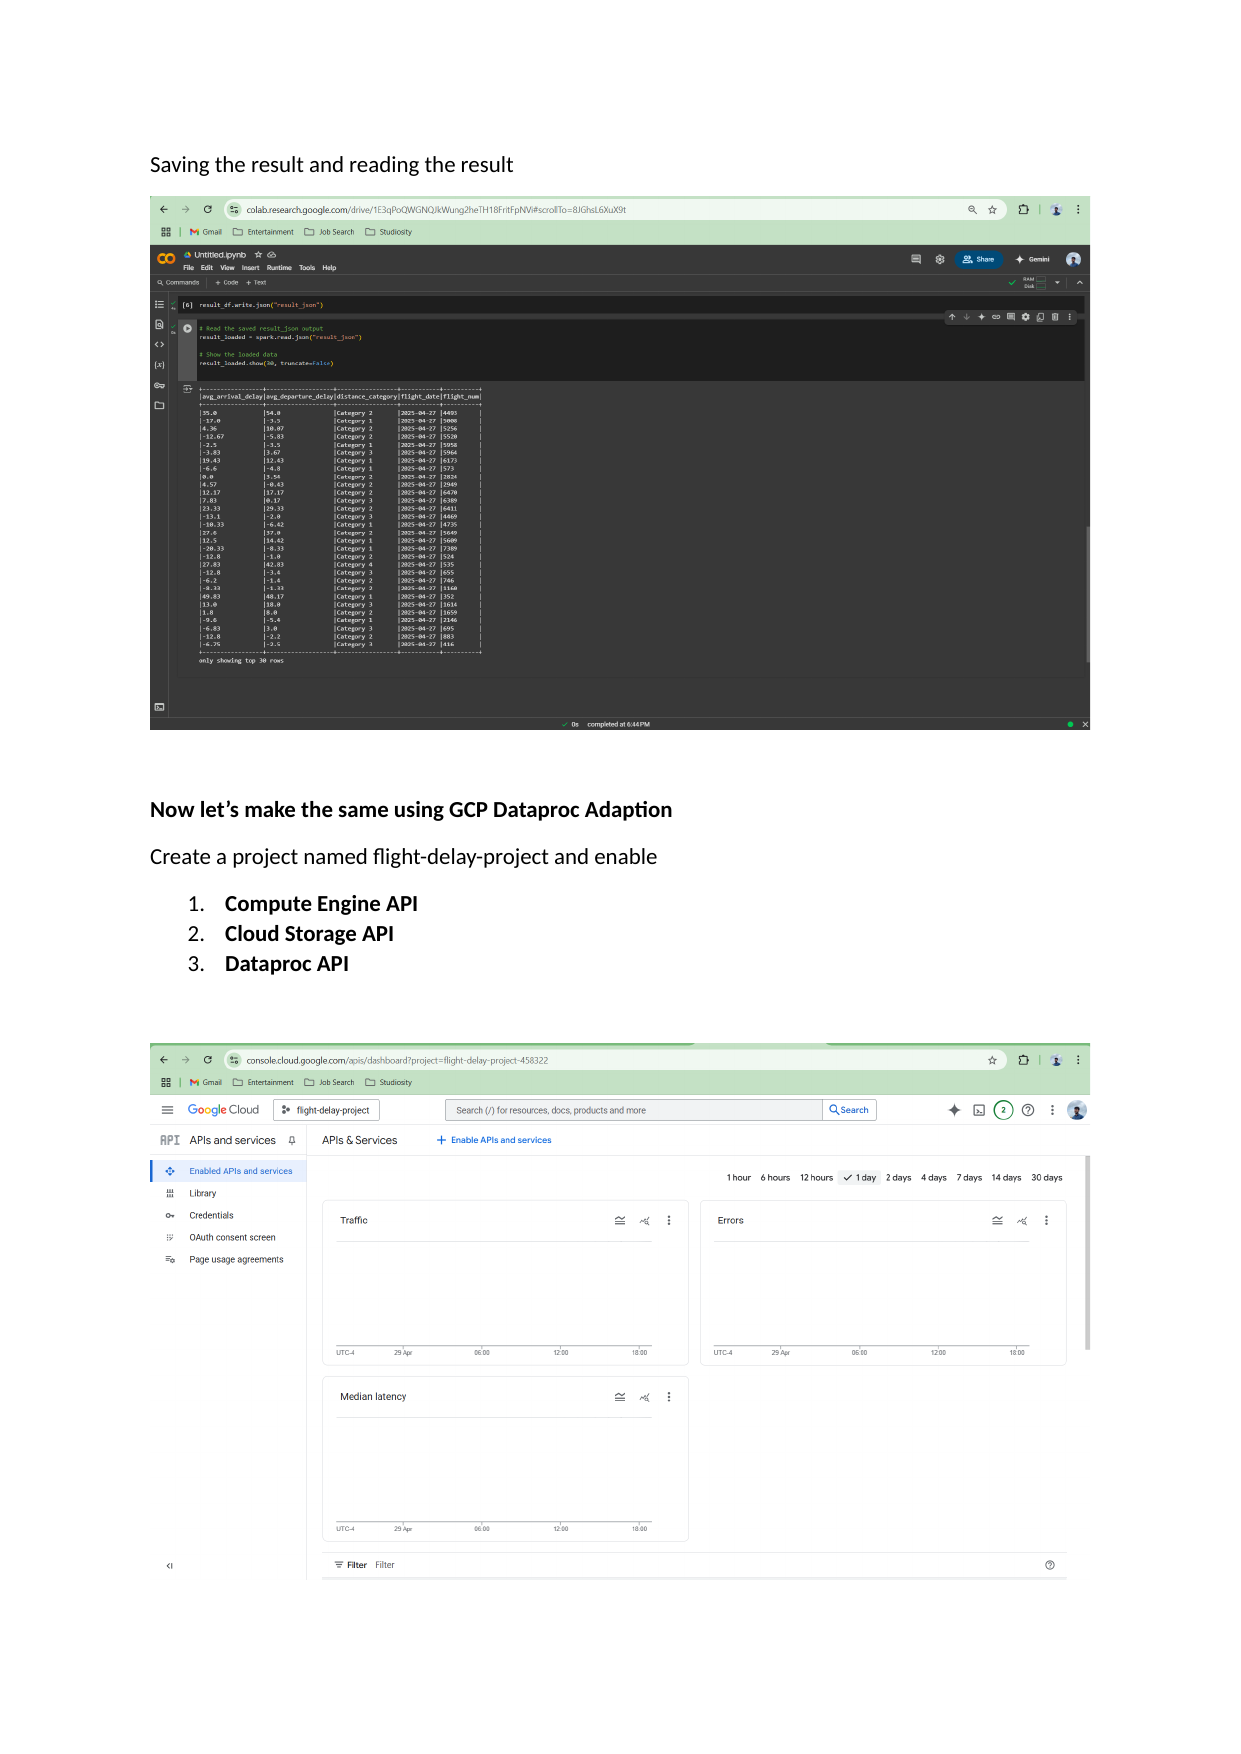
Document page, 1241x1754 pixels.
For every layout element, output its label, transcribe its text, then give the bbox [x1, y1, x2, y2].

picture [150, 1043, 1091, 1580]
text Create a project named flight-delay-project and enable [150, 842, 1090, 870]
list Dataproc API [187, 949, 1090, 977]
list Cloud Storage API [187, 919, 1090, 947]
text Saving the result and reading the result [150, 150, 1090, 178]
list Compute Engine API [187, 889, 1090, 917]
picture [150, 196, 1091, 730]
text Now let’s make the same using GCP Dataproc Adaption [150, 795, 1090, 823]
